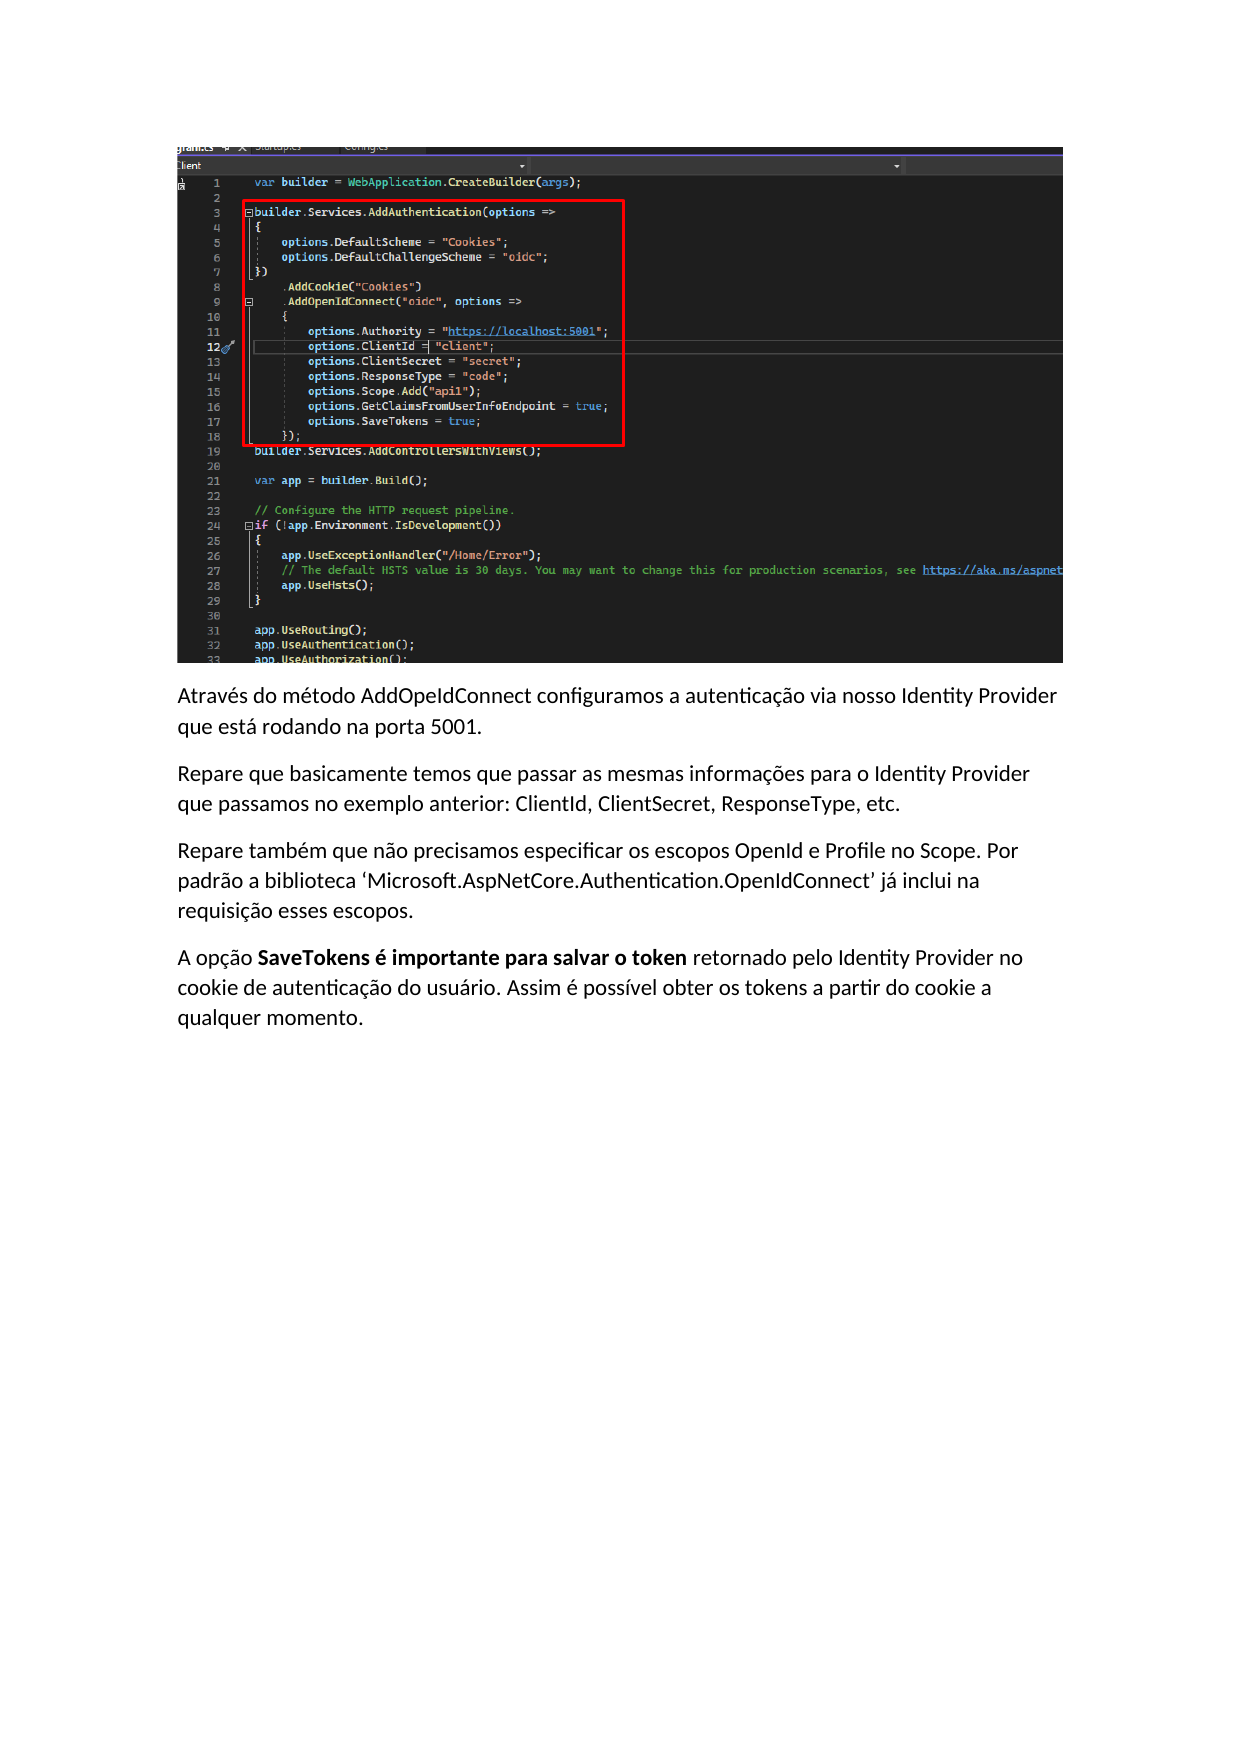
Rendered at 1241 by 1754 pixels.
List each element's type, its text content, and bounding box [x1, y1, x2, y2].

text Repare que basicamente temos que passar as mesmas informações para o Identity Provider que passamos no exemplo anterior: ClientId, ClientSecret, ResponseType, etc. [177, 759, 1063, 817]
text A opção SaveTokens é importante para salvar o token retornado pelo Identity Provider no cookie de autenticação do usuário. Assim é possível obter os tokens a partir do cookie a qualquer momento. [177, 943, 1063, 1032]
text Repare também que não precisamos especificar os escopos OpenId e Profile no Scope. Por padrão a biblioteca ‘Microsoft.AspNetCore.Authentication.OpenIdConnect’ já inclui na requisição esses escopos. [177, 836, 1063, 924]
picture [177, 147, 1063, 663]
text Através do método AddOpeIdConnect configuramos a autenticação via nosso Identity Provider que está rodando na porta 5001. [177, 682, 1063, 740]
